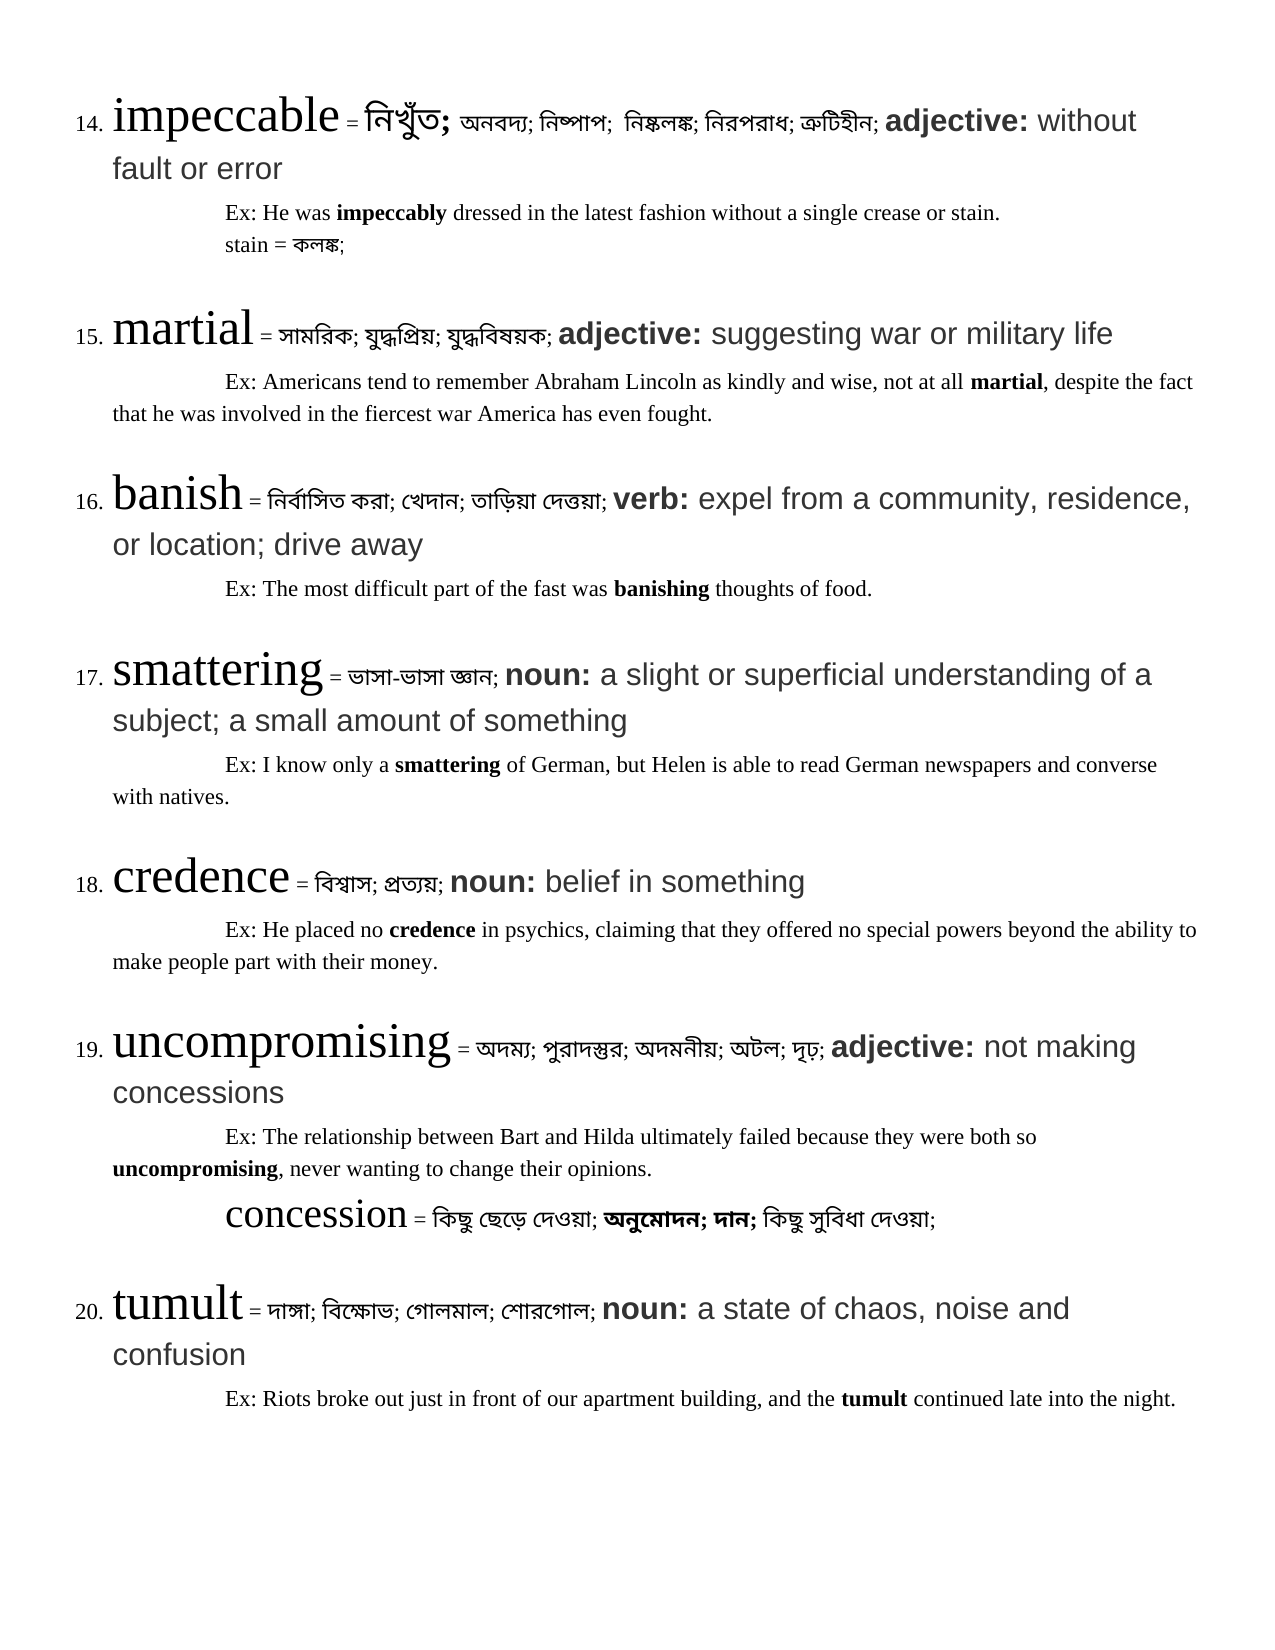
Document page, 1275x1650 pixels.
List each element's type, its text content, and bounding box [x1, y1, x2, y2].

list tumult = দাঙ্গা; বিক্ষোভ; গোলমাল; শোরগোল; noun: a state of chaos, noise and confusion Ex: Riots broke out just in front of our apartment building, and the tumult continued late into the night. [75, 1273, 1200, 1445]
list banish = নির্বাসিত করা; খেদান; তাড়িয়া দেত্তয়া; verb: expel from a community, residence, or location; drive away Ex: The most difficult part of the fast was banishing thoughts of food. [75, 463, 1200, 635]
list martial = সামরিক; যুদ্ধপ্রিয়; যুদ্ধবিষয়ক; adjective: suggesting war or military life Ex: Americans tend to remember Abraham Lincoln as kindly and wise, not at all martial, despite the fact that he was involved in the fiercest war America has even fought. [75, 297, 1200, 458]
list smattering = ভাসা-ভাসা জ্ঞান; noun: a slight or superficial understanding of a subject; a small amount of something Ex: I know only a smattering of German, but Helen is able to read German newspapers and converse with natives. [75, 639, 1200, 841]
list uncompromising = অদম্য; পুরাদস্তুর; অদমনীয়; অটল; দৃঢ়; adjective: not making concessions Ex: The relationship between Bart and Hilda ultimately failed because they were both so uncompromising, never wanting to change their opinions. concession = কিছু ছেড়ে দেওয়া; অনুমোদন; দান; কিছু সুবিধা দেওয়া; [75, 1011, 1200, 1269]
list credence = বিশ্বাস; প্রত্যয়; noun: belief in something Ex: He placed no credence in psychics, claiming that they offered no special powers beyond the ability to make people part with their money. [75, 846, 1200, 1007]
list impeccable = নিখুঁত; অনবদ্য; নিষ্পাপ; নিষ্কলঙ্ক; নিরপরাধ; ত্রুটিহীন; adjective: without fault or error Ex: He was impeccably dressed in the latest fashion without a single crease or stain. stain = কলঙ্ক; [75, 84, 1200, 293]
